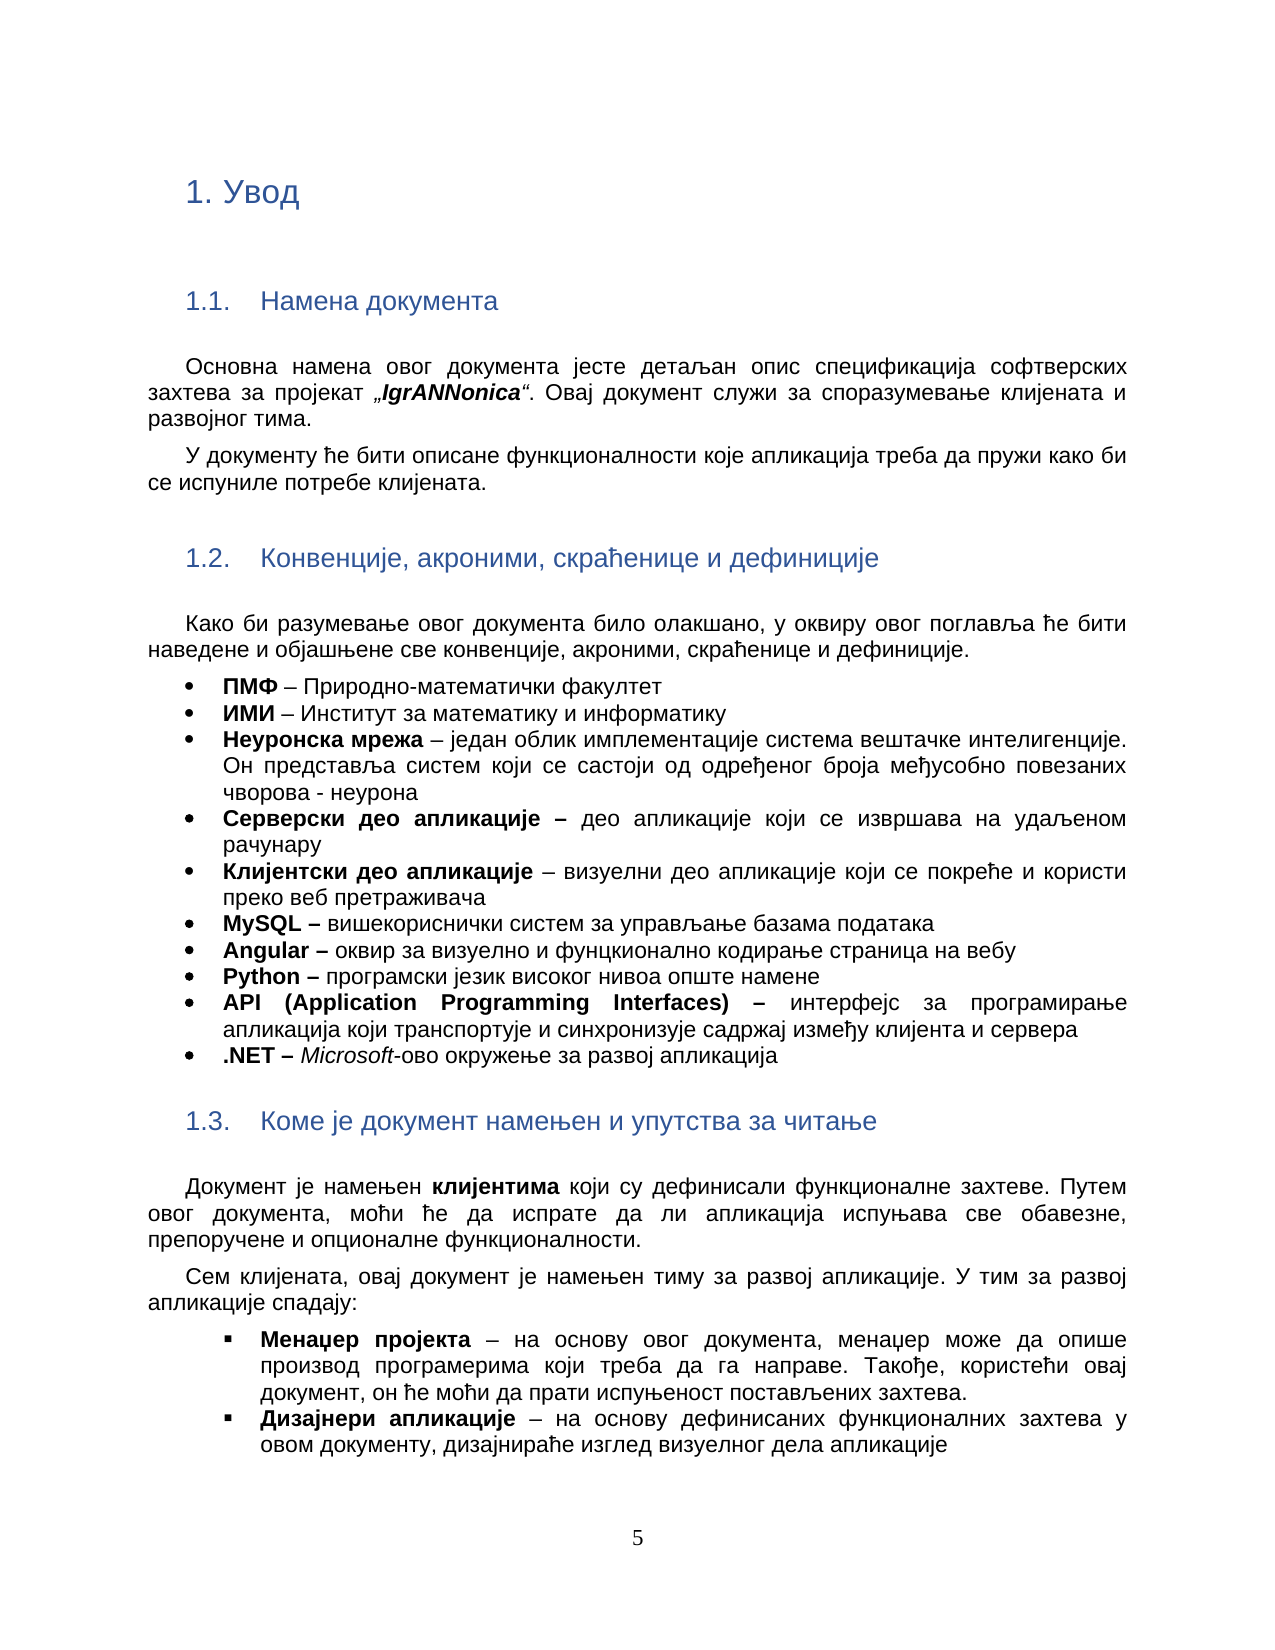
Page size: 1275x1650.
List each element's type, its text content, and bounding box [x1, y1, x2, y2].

subtitle Намена документа [185, 284, 1127, 316]
text Документ је намењен клијентима који су дефинисали функционалне захтеве. Путем овог документа, моћи ће да испрате да ли апликација испуњава све обавезне, препоручене и опционалне функционалности. [148, 1173, 1127, 1252]
list ПМФ – Природно-математички факултет [185, 673, 1127, 699]
list Менаџер пројекта – на основу овог документа, менаџер може да опише производ програмерима који треба да га направе. Такође, користећи овај документ, он ће моћи да прати испуњеност постављених захтева. [223, 1326, 1127, 1405]
list Angular – oквир за визуелно и фунцкионално кодирање страница на вебу [185, 937, 1127, 963]
list Python – програмски језик високог нивоа опште намене [185, 963, 1127, 989]
list ИМИ – Институт за математику и информатику [185, 699, 1127, 726]
list Неуронска мрежа – један облик имплементације система вештачке интелигенције. Он представља систем који се састоји од одређеног броја међусобно повезаних чворова - неурона [185, 726, 1127, 805]
subtitle Увод [185, 173, 1127, 211]
text Oсновна намена oвог документа јесте детаљан опис спецификација софтверских захтева за пројекат „IgrАNNonica“. Овај документ служи за споразумевање клијената и развојног тима. [148, 353, 1127, 432]
list Клијентски део апликације – визуелни део апликације који се покреће и користи преко веб претраживача [185, 858, 1127, 910]
text Сем клијената, овај документ је намењен тиму за развој апликације. У тим за развој апликације спадају: [148, 1263, 1127, 1315]
list MySQL – вишекориснички систем за управљање базама података [185, 910, 1127, 937]
subtitle Конвенције, акроними, скраћенице и дефиниције [185, 542, 1127, 573]
list Серверски део апликације – део апликације који се извршава на удаљеном рачунару [185, 805, 1127, 858]
text Како би разумевање овог документа било олакшано, у оквиру овог поглавља ће бити наведене и објашњене све конвенције, акроними, скраћенице и дефиниције. [148, 610, 1127, 663]
text У документу ће бити описане функционалности које апликација треба да пружи како би се испуниле потребе клијената. [148, 442, 1127, 495]
subtitle Коме је документ намењен и упутства за читање [185, 1105, 1127, 1136]
list Дизајнери апликације – на основу дефинисаних функционалних захтева у овом документу, дизајнираће изглед визуелног дела апликације [223, 1405, 1127, 1458]
list .NET – Microsoft-ово окружење за развој апликација [185, 1042, 1127, 1068]
list API (Application Programming Interfaces) – интерфејс за програмирање апликација који транспортује и синхронизује садржај између клијента и сервера [185, 989, 1127, 1042]
